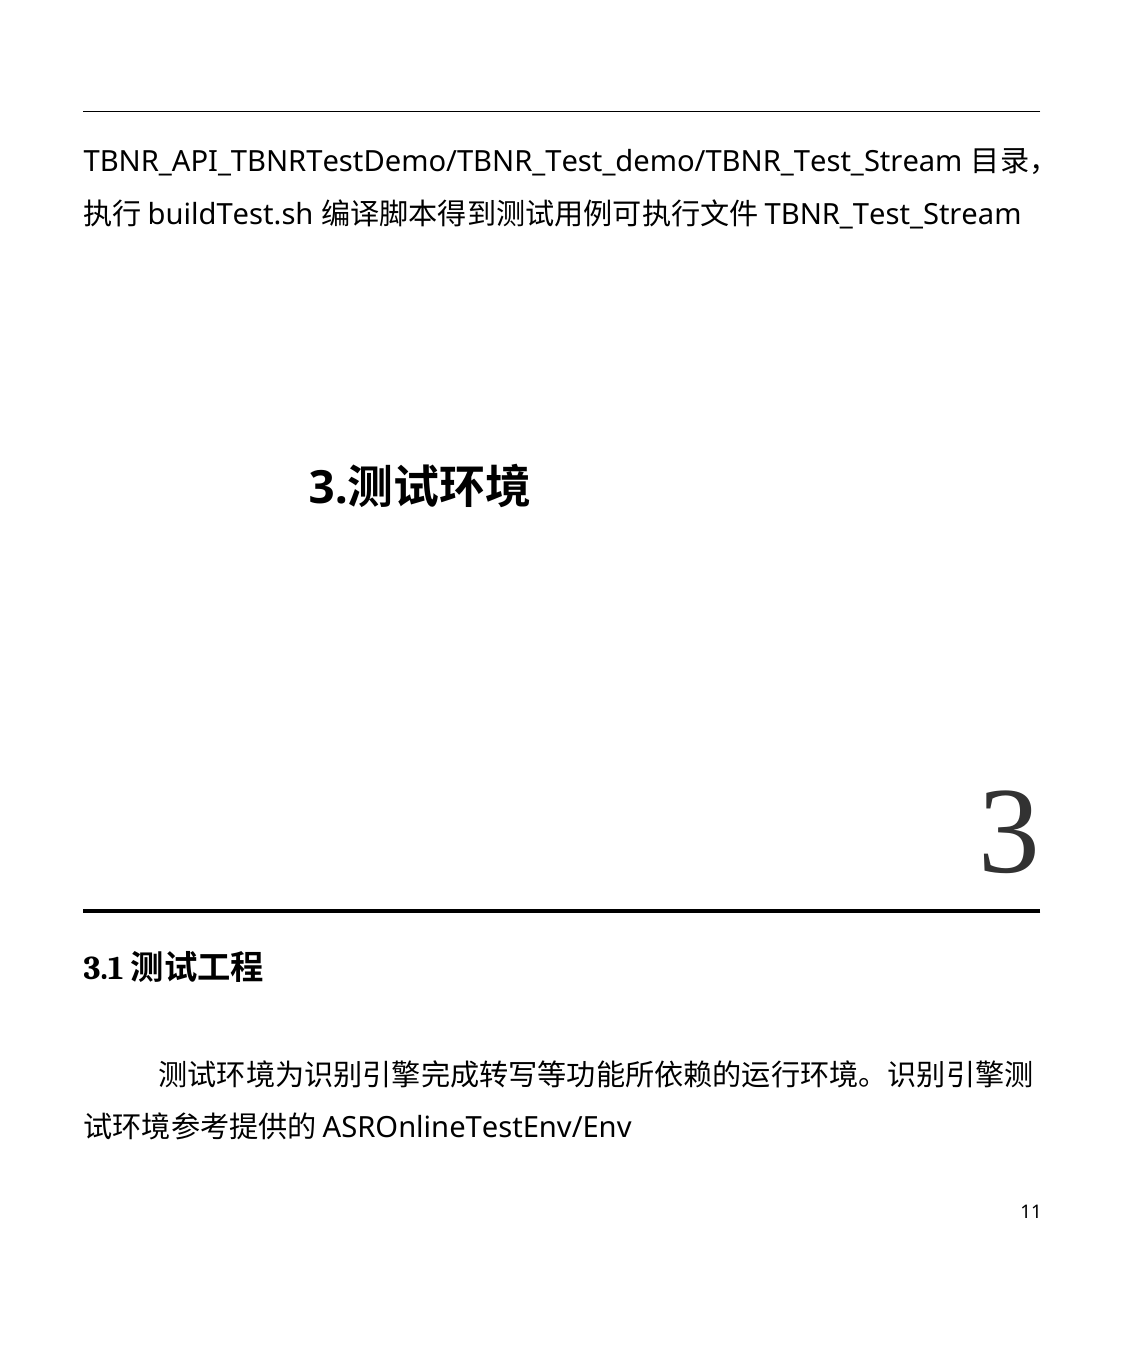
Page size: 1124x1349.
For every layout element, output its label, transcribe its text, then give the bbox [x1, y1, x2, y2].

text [83, 138, 1040, 233]
subtitle 3.1 测试工程 [83, 941, 1040, 989]
text 3 [83, 647, 1040, 909]
text 测试环境为识别引擎完成转写等功能所依赖的运行环境。识别引擎测试环境参考提供的ASROnlineTestEnv/Env [83, 1051, 1040, 1146]
subtitle 3.测试环境 [233, 435, 1040, 532]
